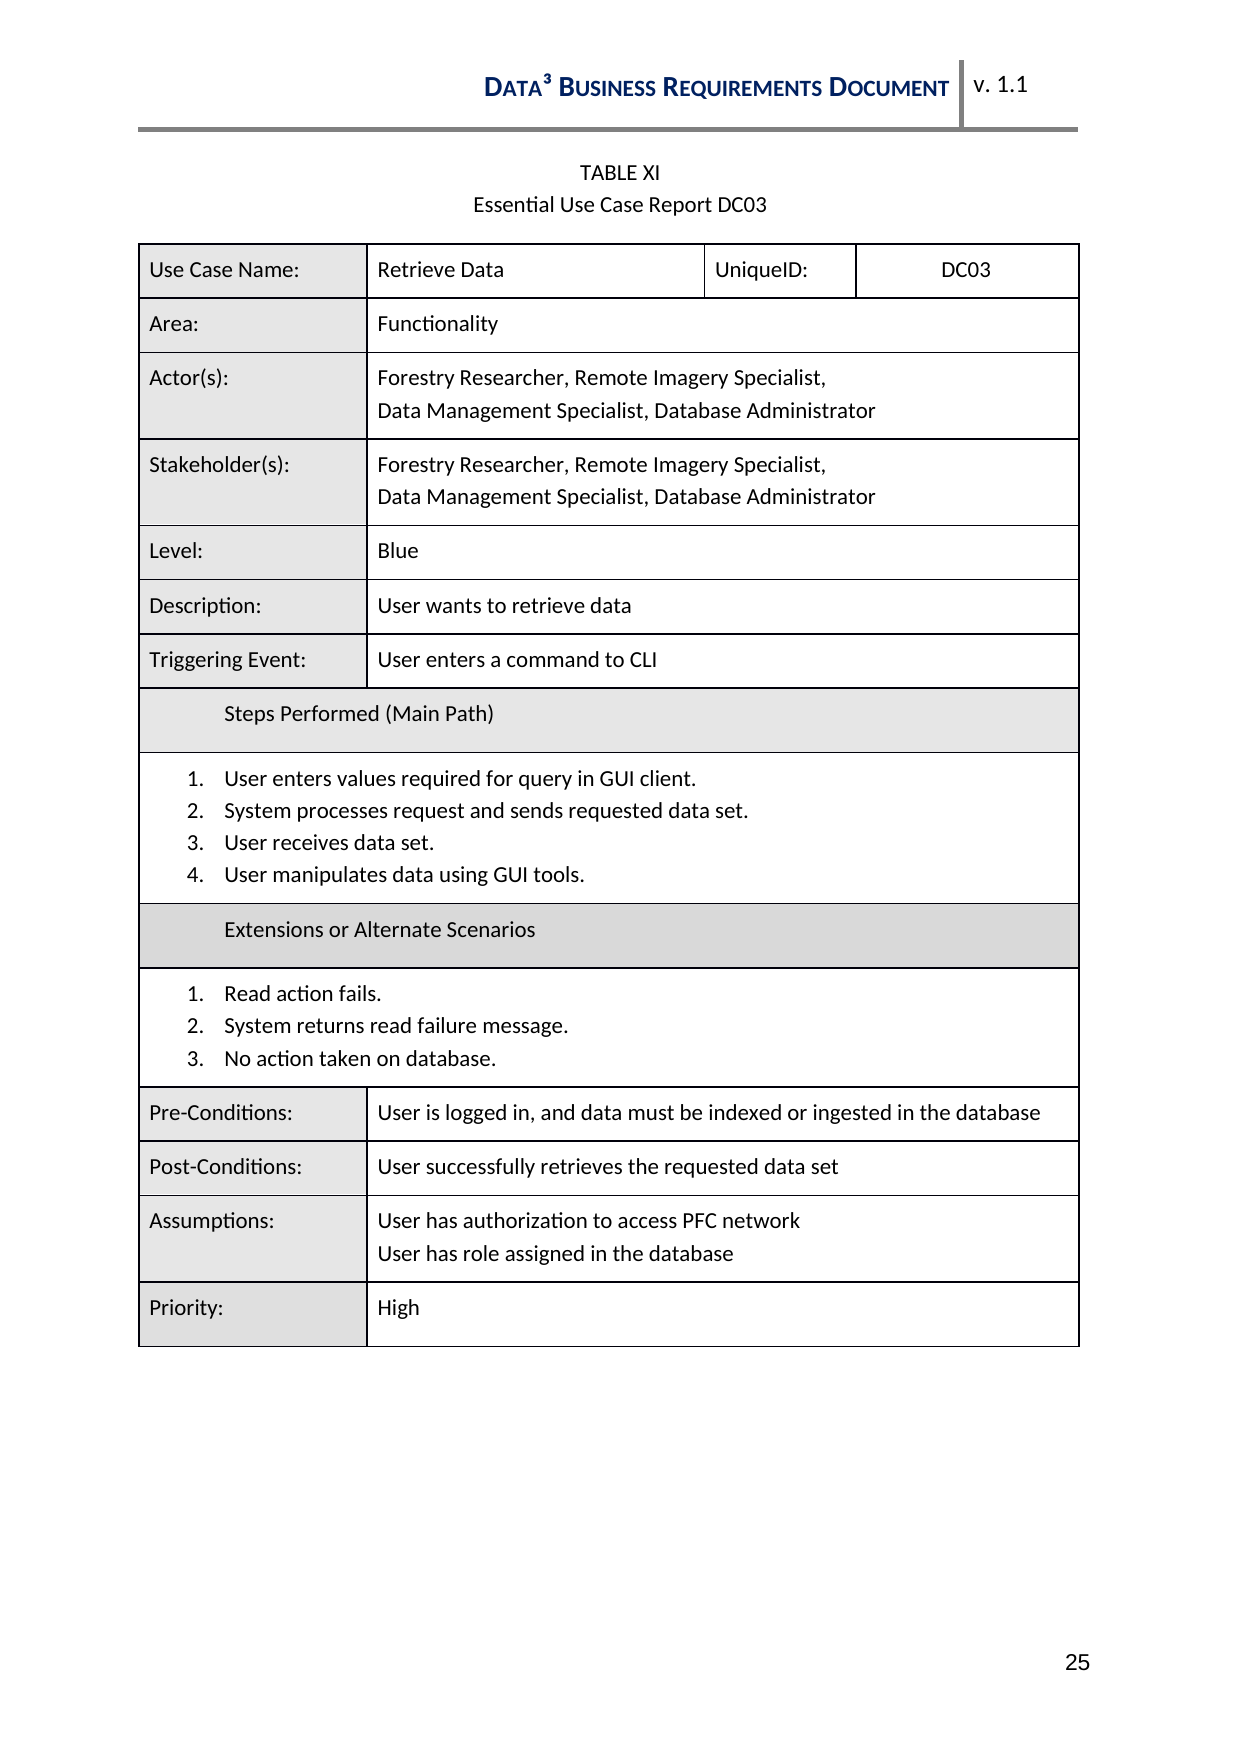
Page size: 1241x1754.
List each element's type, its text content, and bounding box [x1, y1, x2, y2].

table_cell User successfully retrieves the requested data set [368, 1142, 1078, 1194]
table_cell Actor(s): [140, 353, 366, 438]
text Essential Use Case Report DC03 [150, 190, 1090, 218]
table_cell User is logged in, and data must be indexed or ingested in the database [368, 1088, 1078, 1140]
table_header Use Case Name: [140, 245, 366, 297]
table_cell Functionality [368, 299, 1078, 352]
table_cell Post-Conditions: [140, 1142, 366, 1194]
table_header Retrieve Data [368, 245, 704, 297]
table_cell User has authorization to access PFC network User has role assigned in the database [368, 1196, 1078, 1281]
table_header DC03 [857, 245, 1078, 297]
table_cell Area: [140, 299, 366, 352]
table_cell Extensions or Alternate Scenarios [140, 904, 1078, 967]
table_cell Forestry Researcher, Remote Imagery Specialist, Data Management Specialist, Database Administrator [368, 440, 1078, 524]
table_cell Stakeholder(s): [140, 440, 366, 524]
table_cell Priority: [140, 1283, 366, 1346]
table_cell User enters a command to CLI [368, 635, 1078, 687]
table_cell User enters values required for query in GUI client. System processes request and sends requested data set. User receives data set. User manipulates data using GUI tools. [140, 753, 1078, 903]
table_cell Level: [140, 526, 366, 579]
table_cell Assumptions: [140, 1196, 366, 1281]
text TABLE XI [150, 158, 1090, 186]
table_cell High [368, 1283, 1078, 1346]
table_cell User wants to retrieve data [368, 580, 1078, 633]
table_cell Blue [368, 526, 1078, 579]
table_header UniqueID: [705, 245, 855, 297]
table_cell Forestry Researcher, Remote Imagery Specialist, Data Management Specialist, Database Administrator [368, 353, 1078, 438]
table_cell Read action fails. System returns read failure message. No action taken on database. [140, 969, 1078, 1086]
table_cell Pre-Conditions: [140, 1088, 366, 1140]
table_cell Triggering Event: [140, 635, 366, 687]
table_cell Description: [140, 580, 366, 633]
table_cell Steps Performed (Main Path) [140, 689, 1078, 752]
